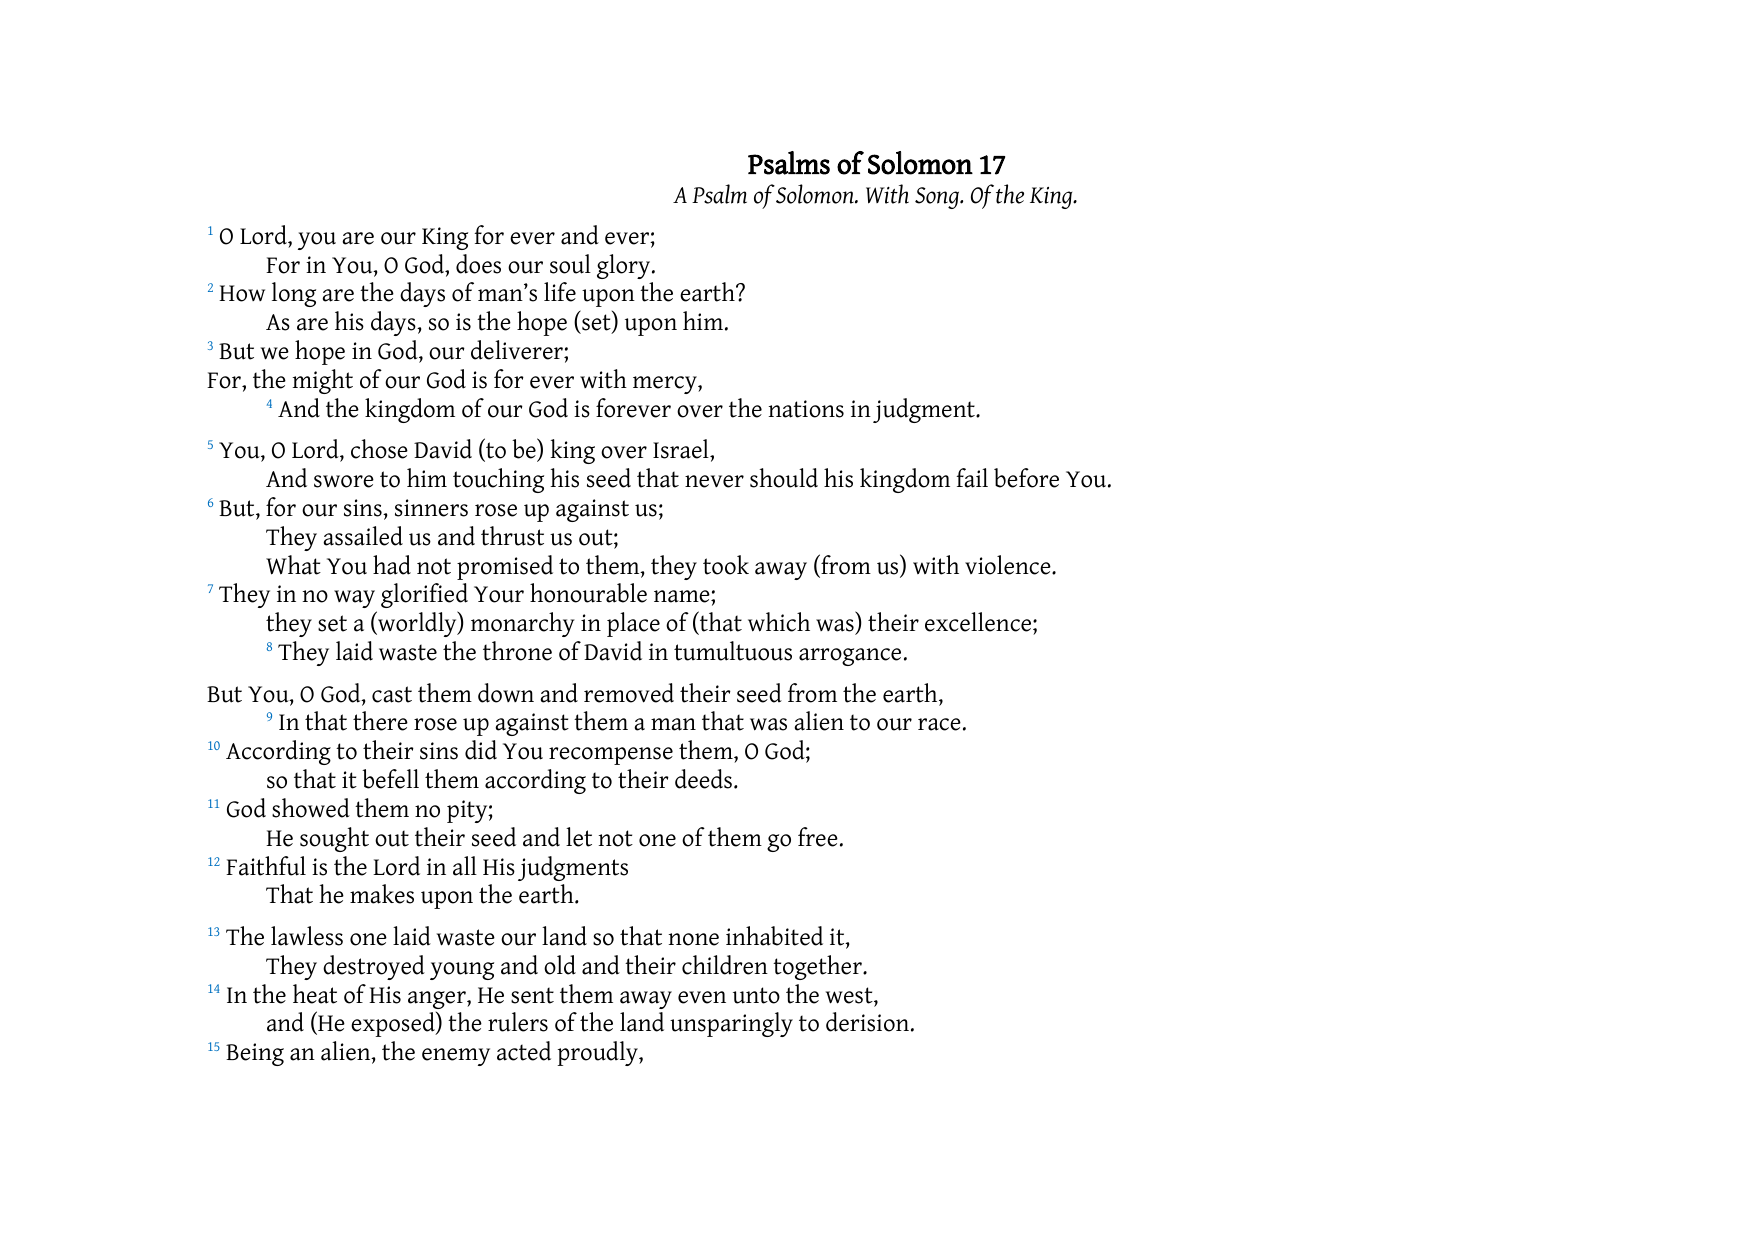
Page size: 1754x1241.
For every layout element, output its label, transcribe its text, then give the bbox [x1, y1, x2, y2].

text 5 You, O Lord, chose David (to be) king over Israel, And swore to him touching his seed that never should his kingdom fail before You. [207, 437, 1606, 494]
text 1 O Lord, you are our King for ever and ever; For in You, O God, does our soul glory. [207, 222, 1606, 280]
text 10 According to their sins did You recompense them, O God; so that it befell them according to their deeds. [207, 738, 1606, 795]
text 14 In the heat of His anger, He sent them away even unto the west, and (He exposed) the rulers of the land unsparingly to derision. [207, 981, 1606, 1039]
text 13 The lawless one laid waste our land so that none inhabited it, They destroyed young and old and their children together. [207, 923, 1606, 981]
text 6 But, for our sins, sinners rose up against us; They assailed us and thrust us out; What You had not promised to them, they took away (from us) with violence. [207, 494, 1606, 581]
text 11 God showed them no pity; He sought out their seed and let not one of them go free. [207, 795, 1606, 853]
text For, the might of our God is for ever with mercy, 4 And the kingdom of our God is forever over the nations in judgment. [207, 366, 1606, 424]
text 12 Faithful is the Lord in all His judgments That he makes upon the earth. [207, 853, 1606, 911]
text 2 How long are the days of man’s life upon the earth? As are his days, so is the hope (set) upon him. [207, 280, 1606, 338]
text But You, O God, cast them down and removed their seed from the earth, 9 In that there rose up against them a man that was alien to our race. [207, 680, 1606, 738]
text Psalms of Solomon 17 [148, 148, 1606, 181]
text A Psalm of Solomon. With Song. Of the King. [148, 181, 1606, 210]
text 7 They in no way glorified Your honourable name; they set a (worldly) monarchy in place of (that which was) their excellence; 8 They laid waste the throne of David in tumultuous arrogance. [207, 581, 1606, 667]
text 3 But we hope in God, our deliverer; [207, 338, 1606, 366]
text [207, 1039, 1606, 1068]
